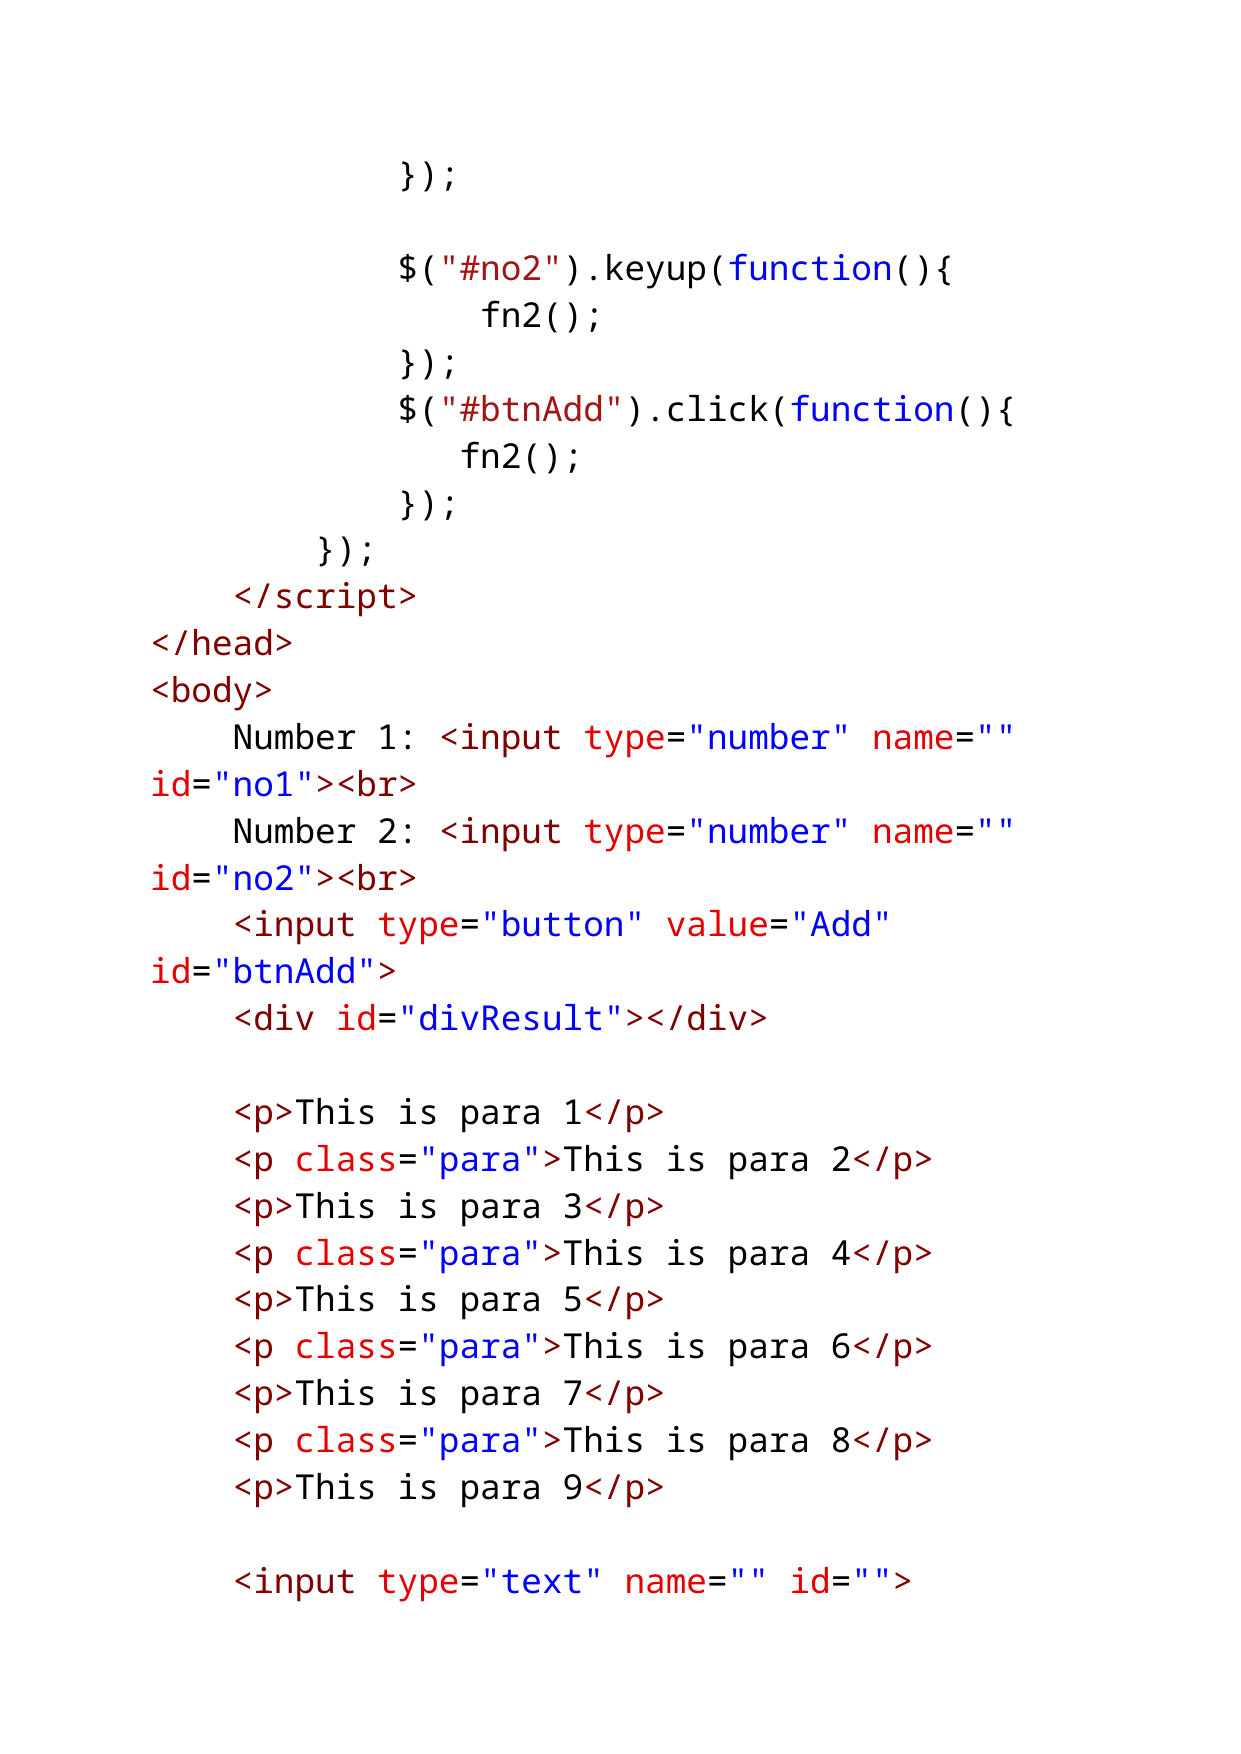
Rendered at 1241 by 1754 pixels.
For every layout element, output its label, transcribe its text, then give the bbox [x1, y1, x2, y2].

text fn2(); [150, 291, 1090, 337]
text </head> [150, 619, 1090, 666]
text $("#no2").keyup(function(){ [150, 244, 1090, 291]
text <div id="divResult"></div> [150, 994, 1090, 1041]
text }); [150, 478, 1090, 525]
text <p>This is para 7</p> [150, 1369, 1090, 1416]
text </script> [150, 572, 1090, 619]
text <p class="para">This is para 8</p> [150, 1416, 1090, 1462]
text Number 1: <input type="number" name="" id="no1"><br> [150, 712, 1090, 806]
text <input type="button" value="Add" id="btnAdd"> [150, 900, 1090, 994]
text <p>This is para 3</p> [150, 1181, 1090, 1228]
text <p class="para">This is para 6</p> [150, 1322, 1090, 1369]
text Number 2: <input type="number" name="" id="no2"><br> [150, 806, 1090, 900]
text $("#btnAdd").click(function(){ [150, 384, 1090, 431]
text <p class="para">This is para 4</p> [150, 1228, 1090, 1275]
text }); [150, 337, 1090, 384]
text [150, 1556, 1090, 1603]
text <p>This is para 1</p> [150, 1087, 1090, 1134]
text <body> [150, 666, 1090, 712]
text <p>This is para 9</p> [150, 1462, 1090, 1509]
text fn2(); [150, 431, 1090, 478]
text }); [150, 525, 1090, 572]
text <p class="para">This is para 2</p> [150, 1134, 1090, 1181]
text <p>This is para 5</p> [150, 1275, 1090, 1322]
text }); [150, 150, 1090, 197]
